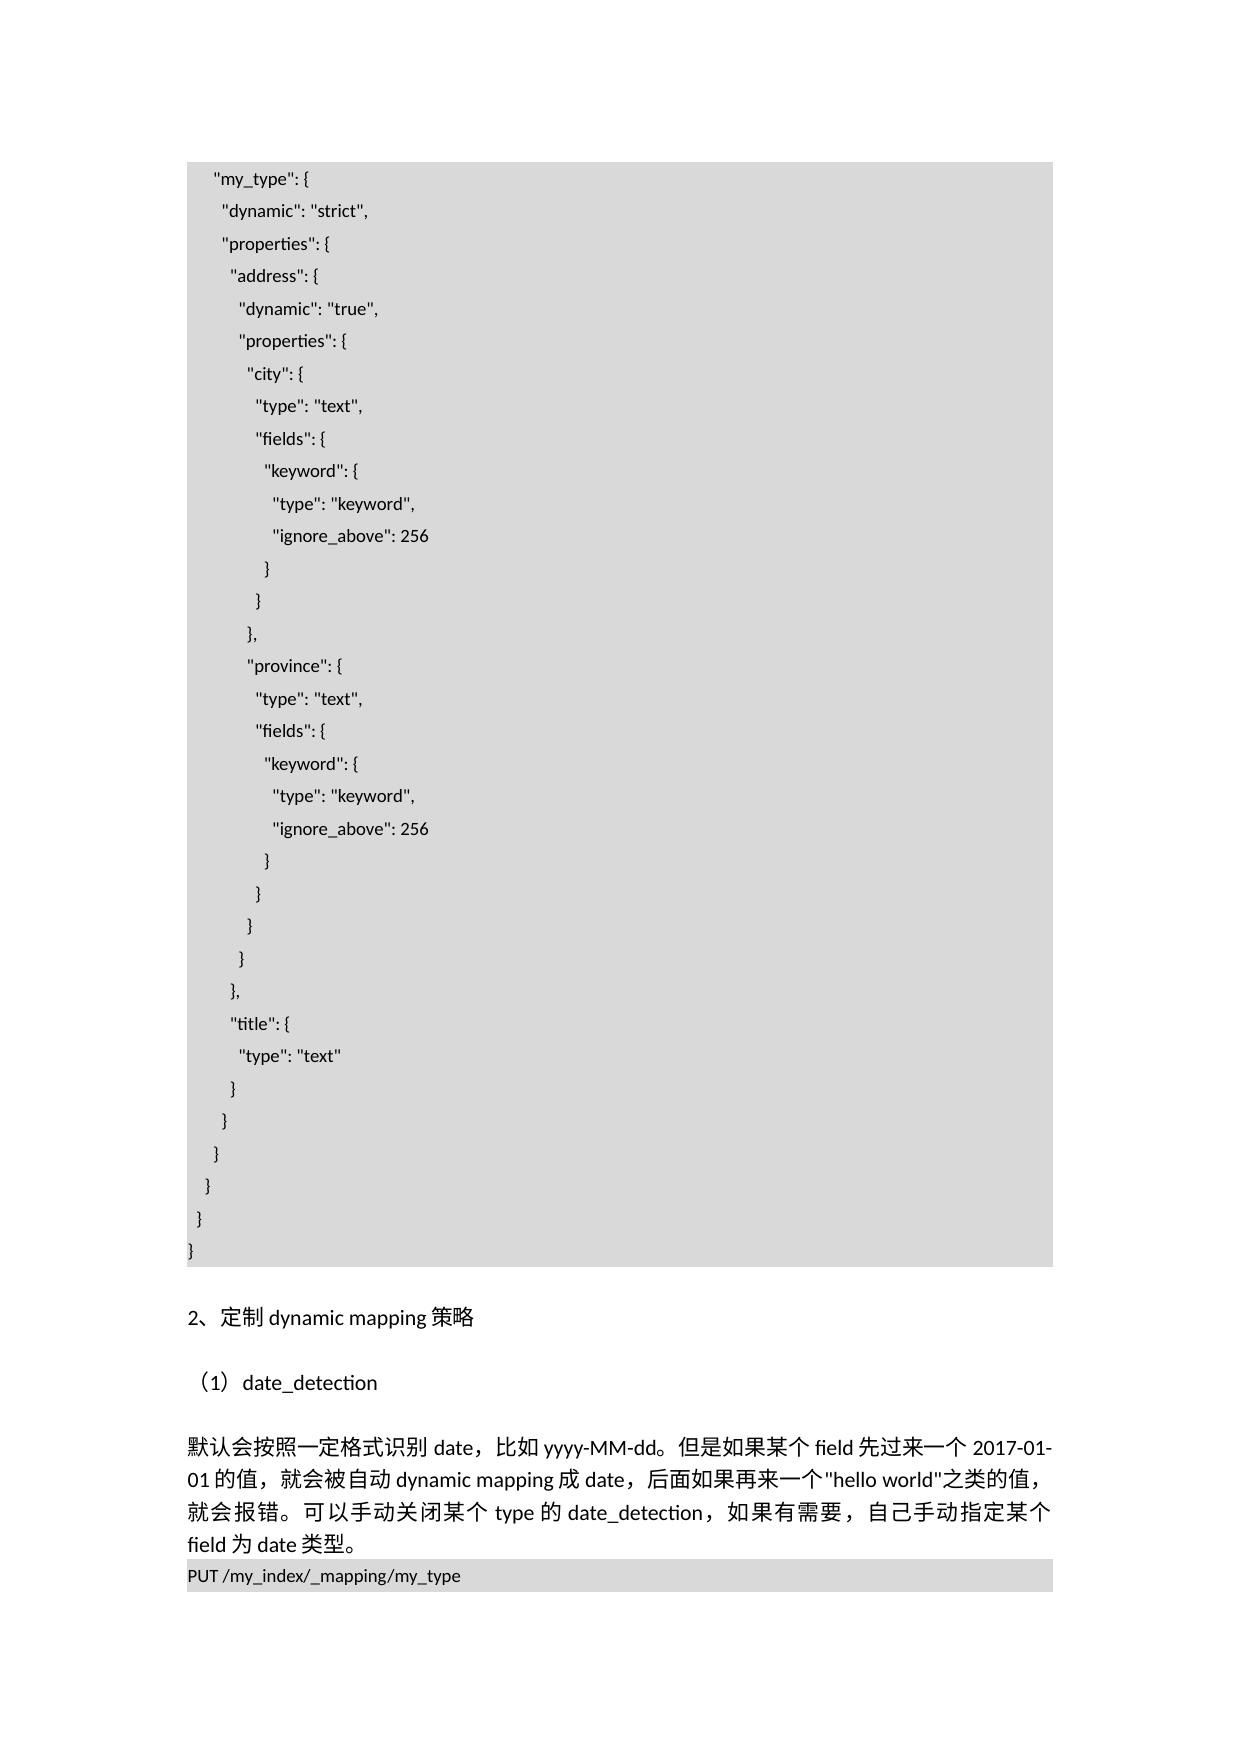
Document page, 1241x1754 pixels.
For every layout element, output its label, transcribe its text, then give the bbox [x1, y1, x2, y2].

text "address": { [187, 259, 1053, 292]
text "properties": { [187, 227, 1053, 259]
text "my_type": { [187, 162, 1053, 194]
text } [187, 909, 1053, 942]
text "type": "keyword", [187, 487, 1053, 519]
text "type": "text", [187, 389, 1053, 422]
text }, [187, 974, 1053, 1007]
text } [187, 1104, 1053, 1137]
text （1）date_detection [187, 1364, 1053, 1397]
text "keyword": { [187, 747, 1053, 779]
text } [187, 942, 1053, 974]
text } [187, 552, 1053, 584]
text } [187, 1169, 1053, 1202]
text "dynamic": "true", [187, 292, 1053, 324]
text } [187, 1234, 1053, 1267]
text "city": { [187, 357, 1053, 389]
text } [187, 1202, 1053, 1234]
text "type": "keyword", [187, 779, 1053, 812]
text 默认会按照一定格式识别date，比如yyyy-MM-dd。但是如果某个field先过来一个2017-01-01的值，就会被自动dynamic mapping成date，后面如果再来一个"hello world"之类的值，就会报错。可以手动关闭某个type的date_detection，如果有需要，自己手动指定某个field为date类型。 [187, 1429, 1053, 1559]
text 2、定制dynamic mapping策略 [187, 1299, 1053, 1332]
text } [187, 877, 1053, 909]
text } [187, 1137, 1053, 1169]
text } [187, 1072, 1053, 1104]
text "type": "text", [187, 682, 1053, 714]
text "type": "text" [187, 1039, 1053, 1072]
text "keyword": { [187, 454, 1053, 487]
text PUT /my_index/_mapping/my_type [187, 1559, 1053, 1592]
text "ignore_above": 256 [187, 519, 1053, 552]
text "fields": { [187, 422, 1053, 454]
text }, [187, 617, 1053, 649]
text "ignore_above": 256 [187, 812, 1053, 844]
text } [187, 584, 1053, 617]
text "properties": { [187, 324, 1053, 357]
text "province": { [187, 649, 1053, 682]
text "fields": { [187, 714, 1053, 747]
text } [187, 844, 1053, 877]
text "dynamic": "strict", [187, 194, 1053, 227]
text "title": { [187, 1007, 1053, 1039]
